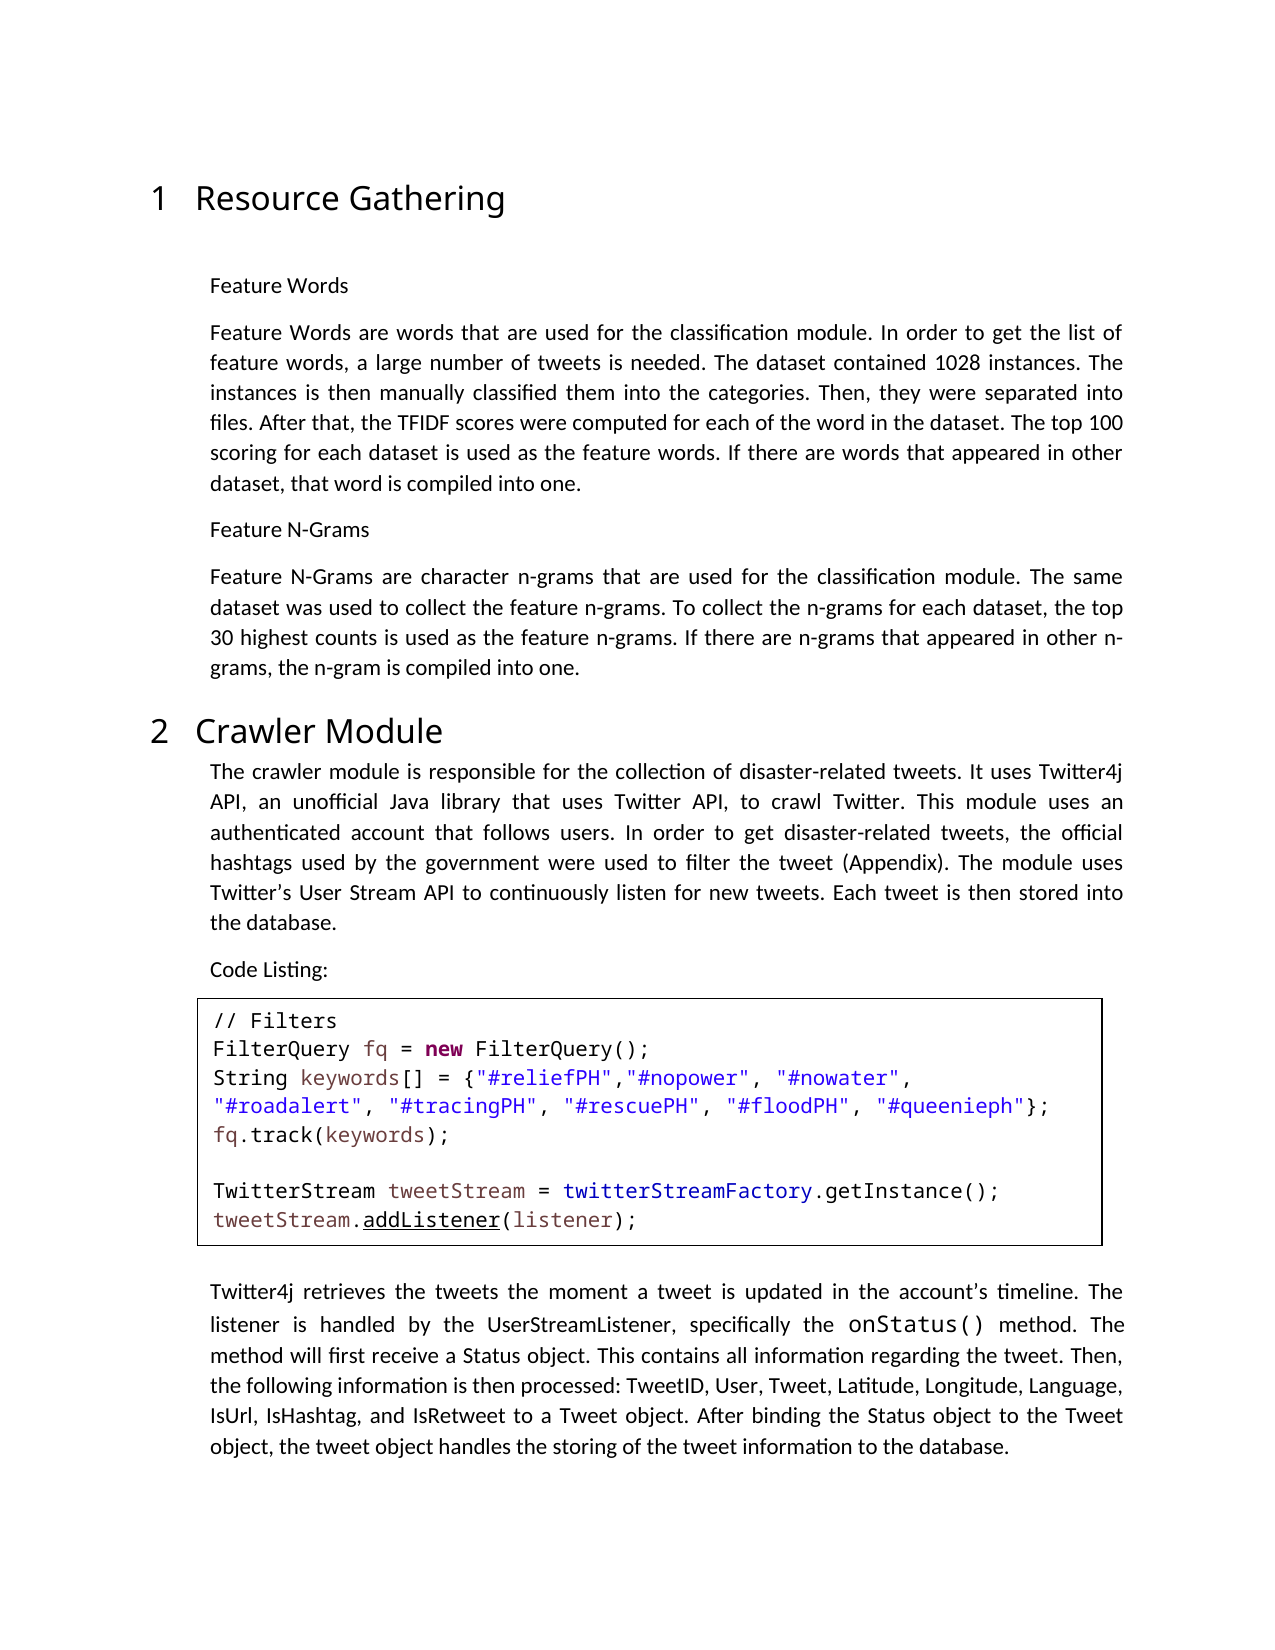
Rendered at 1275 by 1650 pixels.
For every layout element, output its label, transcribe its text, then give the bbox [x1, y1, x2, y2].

text The crawler module is responsible for the collection of disaster-related tweets. It uses Twitter4j API, an unofficial Java library that uses Twitter API, to crawl Twitter. This module uses an authenticated account that follows users. In order to get disaster-related tweets, the official hashtags used by the government were used to filter the tweet (Appendix). The module uses Twitter’s User Stream API to continuously listen for new tweets. Each tweet is then stored into the database. [210, 757, 1125, 936]
text Feature Words are words that are used for the classification module. In order to get the list of feature words, a large number of tweets is needed. The dataset contained 1028 instances. The instances is then manually classified them into the categories. Then, they were separated into files. After that, the TFIDF scores were computed for each of the word in the dataset. The top 100 scoring for each dataset is used as the feature words. If there are words that appeared in other dataset, that word is compiled into one. [210, 318, 1125, 497]
text Twitter4j retrieves the tweets the moment a tweet is updated in the account’s timeline. The listener is handled by the UserStreamListener, specifically the onStatus() method. The method will first receive a Status object. This contains all information regarding the tweet. Then, the following information is then processed: TweetID, User, Tweet, Latitude, Longitude, Language, IsUrl, IsHashtag, and IsRetweet to a Tweet object. After binding the Status object to the Tweet object, the tweet object handles the storing of the tweet information to the database. [210, 1049, 1125, 1460]
text Code Listing: [210, 955, 1125, 983]
text Feature N-Grams are character n-grams that are used for the classification module. The same dataset was used to collect the feature n-grams. To collect the n-grams for each dataset, the top 30 highest counts is used as the feature n-grams. If there are n-grams that appeared in other n-grams, the n-gram is compiled into one. [210, 562, 1125, 681]
subtitle Resource Gathering [150, 175, 1125, 220]
text Feature N-Grams [210, 516, 1125, 544]
text Feature Words [210, 271, 1125, 299]
subtitle Crawler Module [150, 708, 1125, 754]
